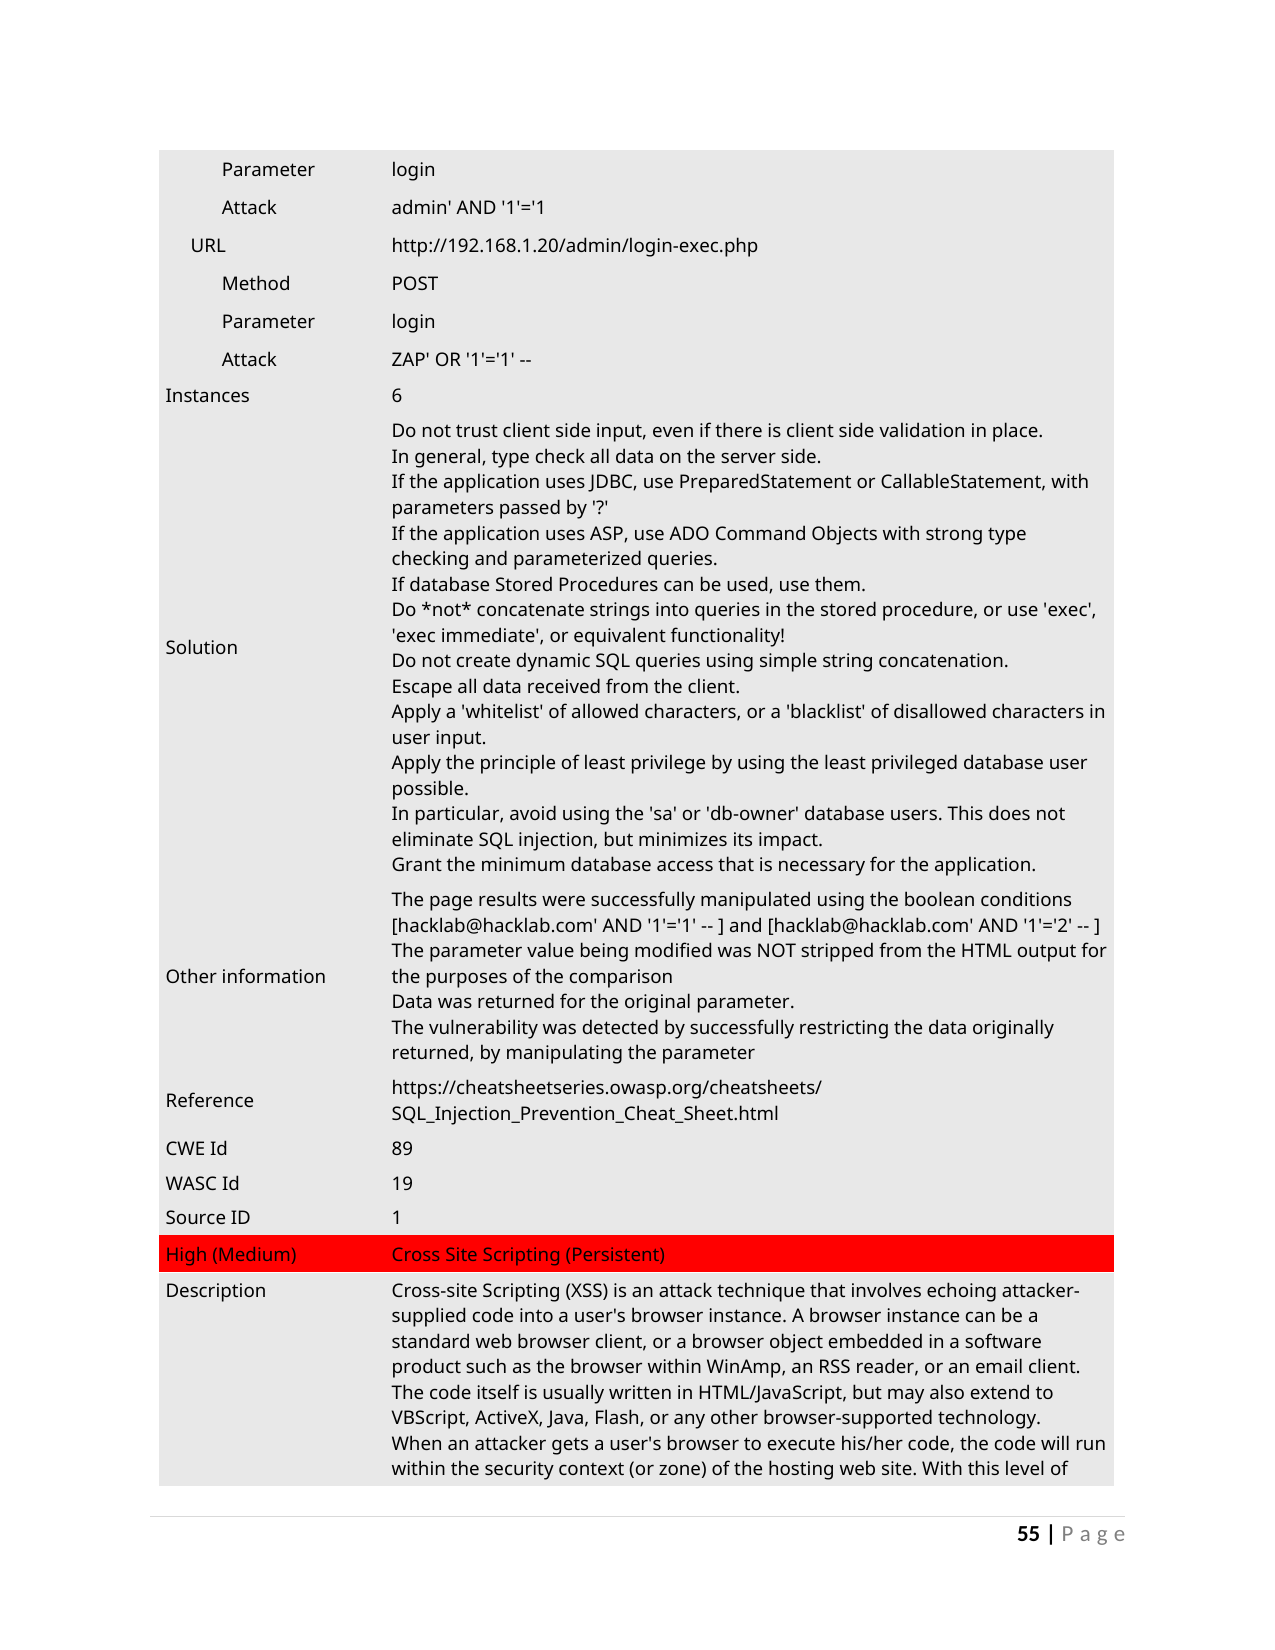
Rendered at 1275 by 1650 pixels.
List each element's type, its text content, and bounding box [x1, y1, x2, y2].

table_cell Parameter [159, 150, 385, 188]
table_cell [385, 1273, 1114, 1486]
table_cell Reference [159, 1070, 385, 1130]
table_cell Solution [159, 413, 385, 882]
table_cell The page results were successfully manipulated using the boolean conditions [hacklab@hacklab.com' AND '1'='1' -- ] and [hacklab@hacklab.com' AND '1'='2' -- ] The parameter value being modified was NOT stripped from the HTML output for the purposes of the comparison Data was returned for the original parameter. The vulnerability was detected by successfully restricting the data originally returned, by manipulating the parameter [385, 882, 1114, 1070]
table_cell 89 [385, 1130, 1114, 1165]
table_cell login [385, 150, 1114, 188]
table_cell Parameter [159, 302, 385, 340]
table_cell Cross Site Scripting (Persistent) [385, 1235, 1114, 1272]
table_cell Other information [159, 882, 385, 1070]
table_cell https://cheatsheetseries.owasp.org/cheatsheets/SQL_Injection_Prevention_Cheat_Sheet.html [385, 1070, 1114, 1130]
table_cell Method [159, 264, 385, 302]
table_cell Instances [159, 378, 385, 413]
table_cell WASC Id [159, 1165, 385, 1200]
table_cell CWE Id [159, 1130, 385, 1165]
table_cell 6 [385, 378, 1114, 413]
table_cell Attack [159, 188, 385, 226]
table_cell ZAP' OR '1'='1' -- [385, 340, 1114, 378]
table_cell Source ID [159, 1200, 385, 1235]
table_cell 19 [385, 1165, 1114, 1200]
table_cell login [385, 302, 1114, 340]
table_cell POST [385, 264, 1114, 302]
table_cell High (Medium) [159, 1235, 385, 1272]
table_cell admin' AND '1'='1 [385, 188, 1114, 226]
table_cell Description [159, 1273, 385, 1486]
table_cell Attack [159, 340, 385, 378]
table_cell 1 [385, 1200, 1114, 1235]
table_cell Do not trust client side input, even if there is client side validation in place. In general, type check all data on the server side. If the application uses JDBC, use PreparedStatement or CallableStatement, with parameters passed by '?' If the application uses ASP, use ADO Command Objects with strong type checking and parameterized queries. If database Stored Procedures can be used, use them. Do *not* concatenate strings into queries in the stored procedure, or use 'exec', 'exec immediate', or equivalent functionality! Do not create dynamic SQL queries using simple string concatenation. Escape all data received from the client. Apply a 'whitelist' of allowed characters, or a 'blacklist' of disallowed characters in user input. Apply the principle of least privilege by using the least privileged database user possible. In particular, avoid using the 'sa' or 'db-owner' database users. This does not eliminate SQL injection, but minimizes its impact. Grant the minimum database access that is necessary for the application. [385, 413, 1114, 882]
table_cell URL [159, 226, 385, 264]
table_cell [385, 226, 1114, 264]
